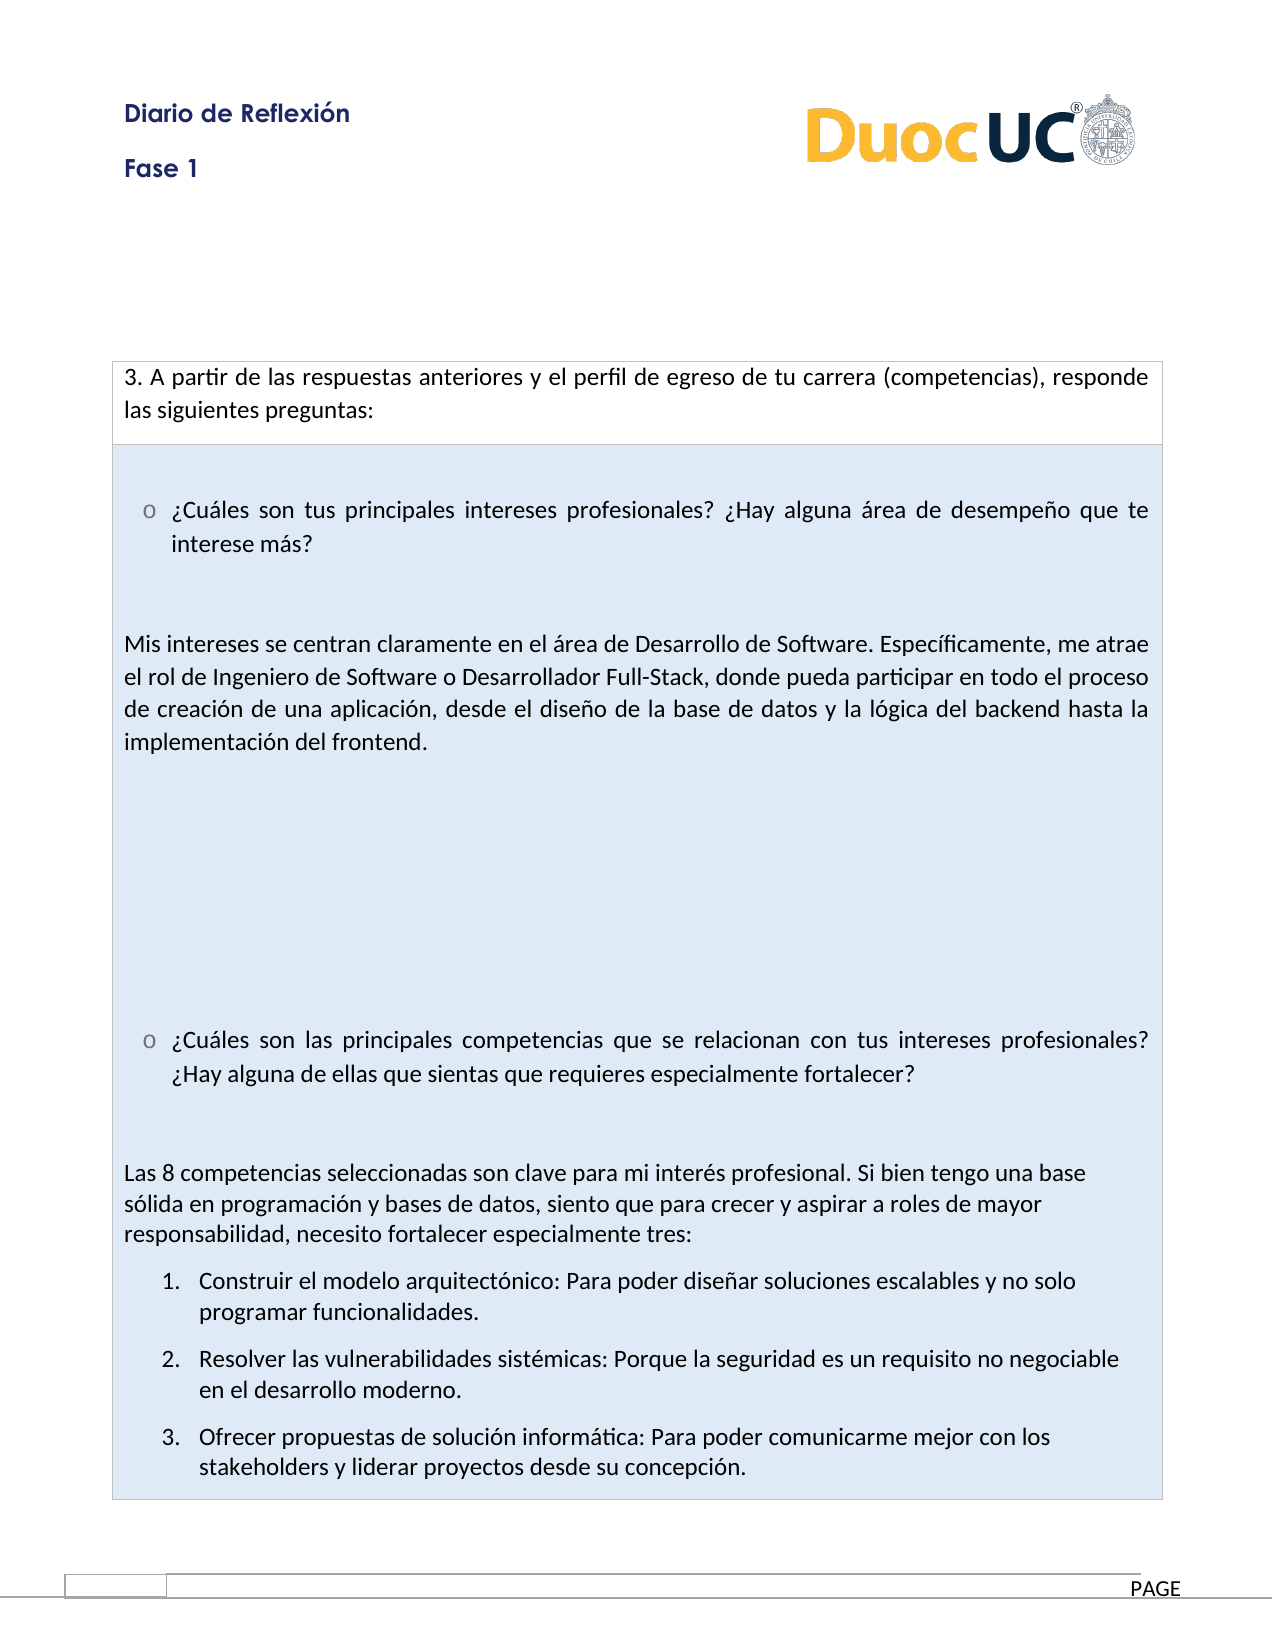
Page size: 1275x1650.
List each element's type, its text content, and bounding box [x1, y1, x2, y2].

table_header 3. A partir de las respuestas anteriores y el perfil de egreso de tu carrera (competencias), responde las siguientes preguntas: [113, 362, 1162, 444]
picture [807, 94, 1135, 165]
